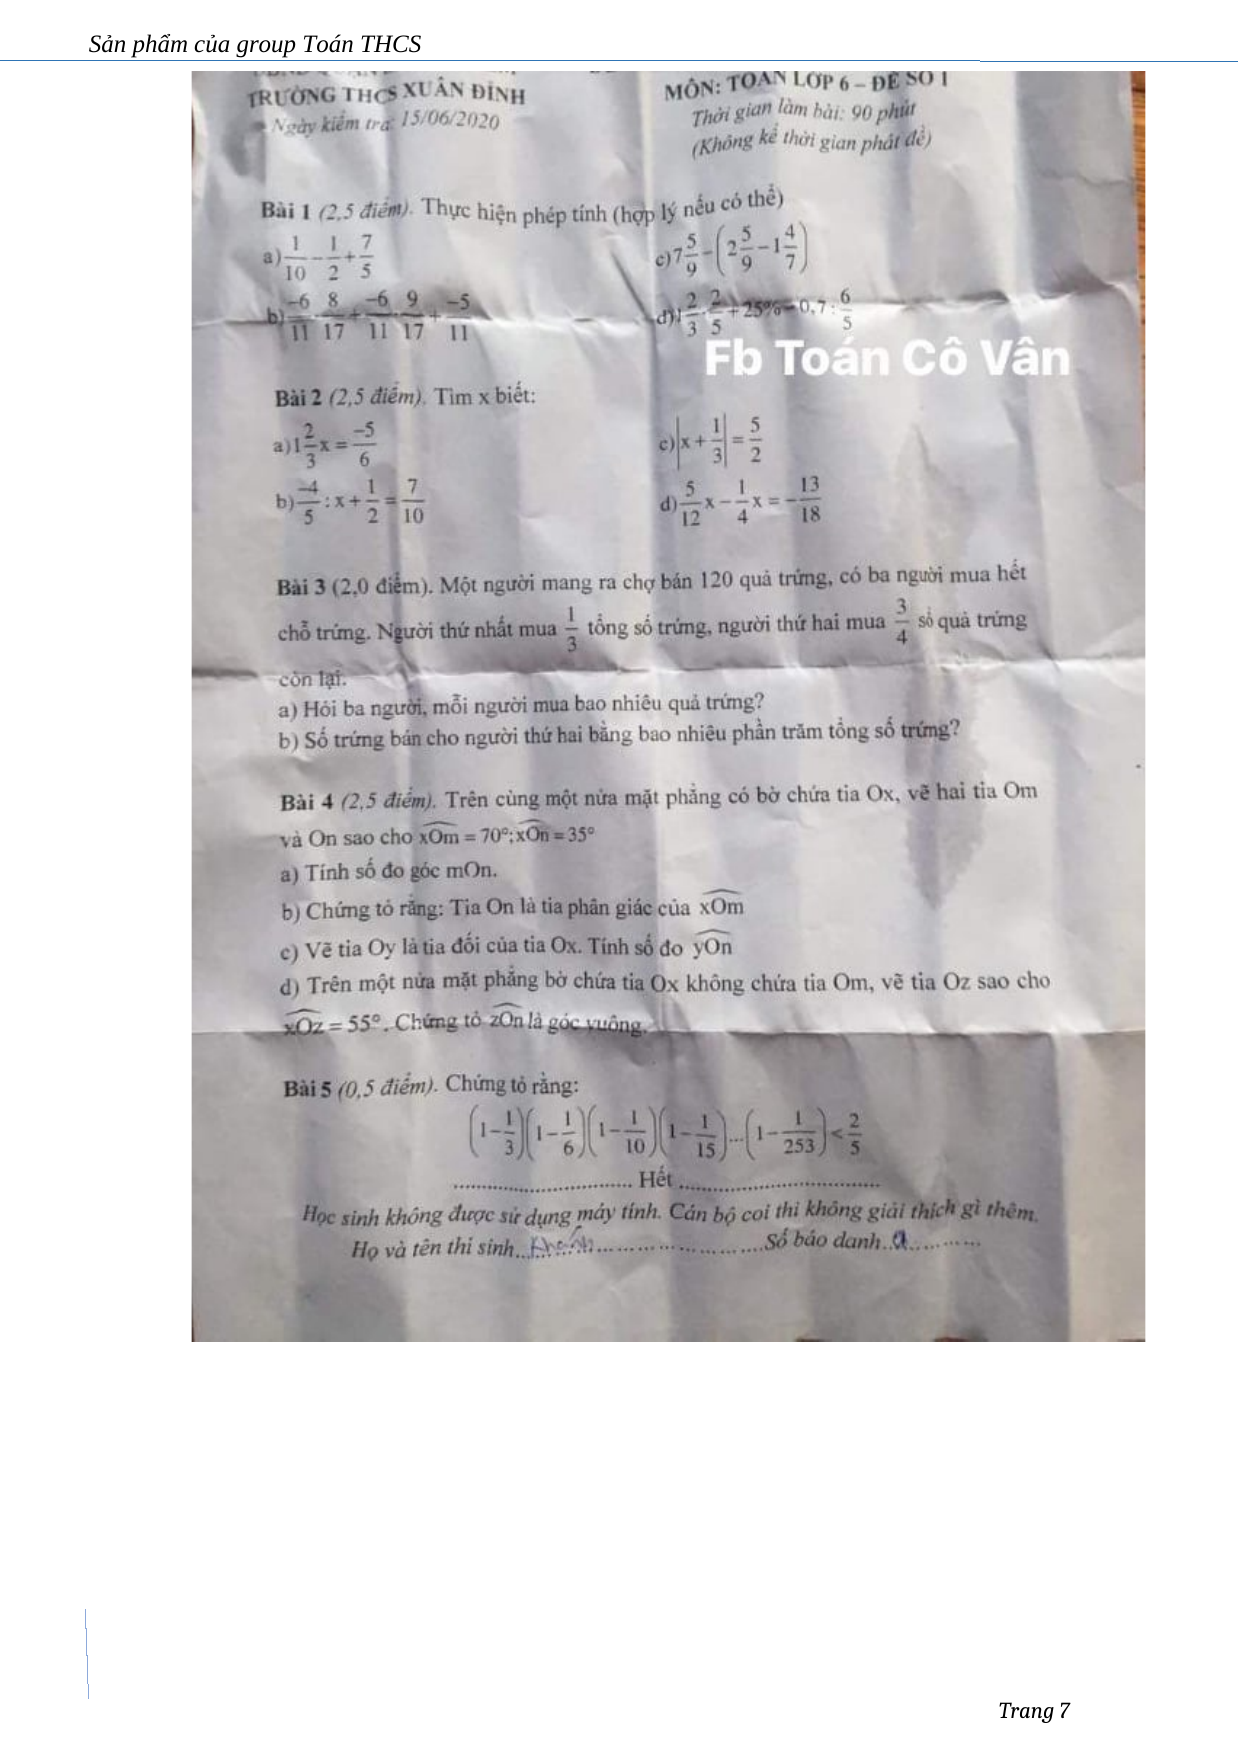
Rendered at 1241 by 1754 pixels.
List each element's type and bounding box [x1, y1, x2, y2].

picture [191, 71, 1146, 1342]
